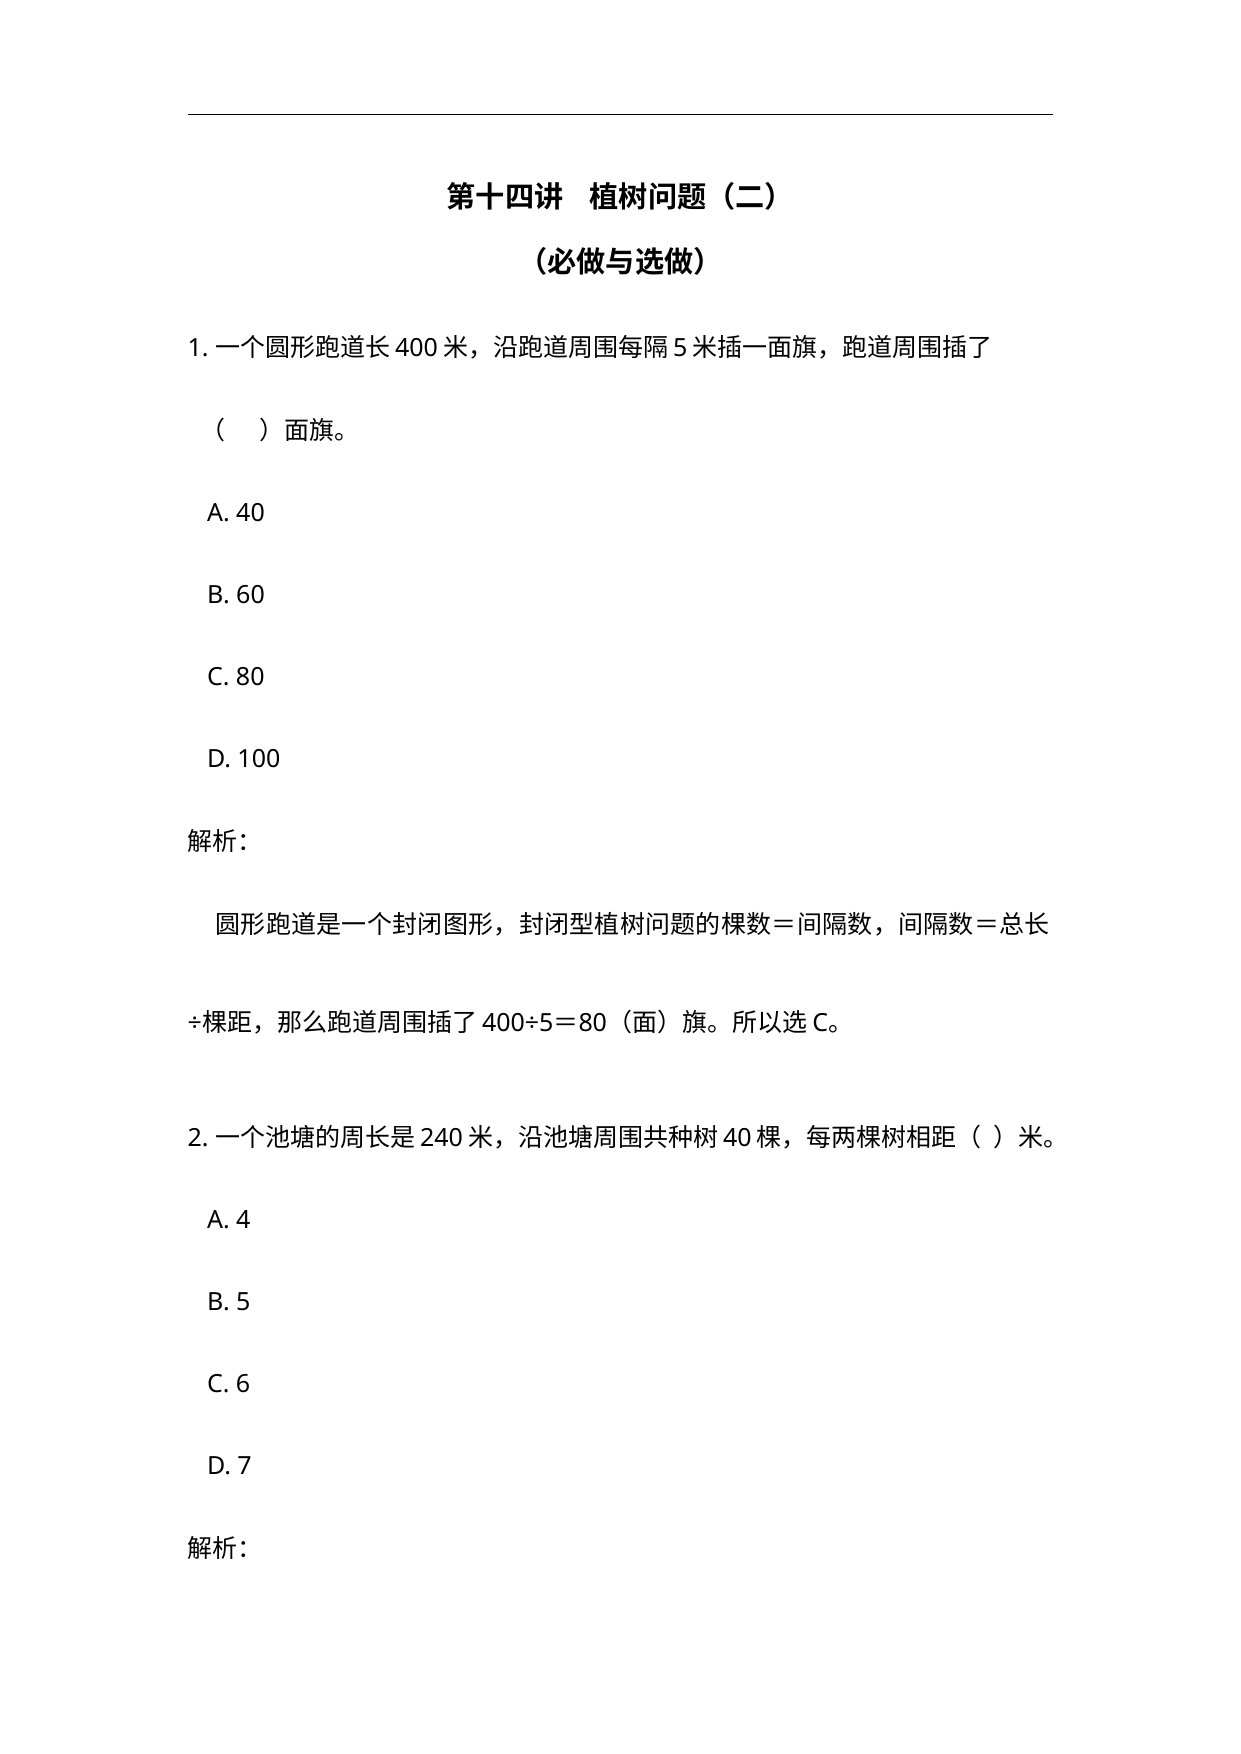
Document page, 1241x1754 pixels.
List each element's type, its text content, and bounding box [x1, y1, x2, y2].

text D. 100 [187, 725, 1053, 790]
text C. 80 [187, 643, 1053, 708]
text C. 6 [187, 1351, 1053, 1416]
list 一个圆形跑道长400米，沿跑道周围每隔5米插一面旗，跑道周围插了 [187, 313, 1053, 378]
text B. 60 [187, 561, 1053, 626]
text （ ）面旗。 [187, 396, 1053, 461]
text 解析： [187, 1514, 1053, 1579]
list 一个池塘的周长是240米，沿池塘周围共种树40棵，每两棵树相距（ ）米。 [187, 1103, 1053, 1168]
text D. 7 [187, 1433, 1053, 1498]
text A. 4 [187, 1187, 1053, 1252]
text 第十四讲 植树问题（二） [187, 162, 1053, 227]
text （必做与选做） [187, 227, 1053, 292]
text 圆形跑道是一个封闭图形，封闭型植树问题的棵数＝间隔数，间隔数＝总长÷棵距，那么跑道周围插了400÷5＝80（面）旗。所以选C。 [187, 890, 1053, 1053]
text A. 40 [187, 479, 1053, 544]
text B. 5 [187, 1269, 1053, 1334]
text 解析： [187, 807, 1053, 872]
